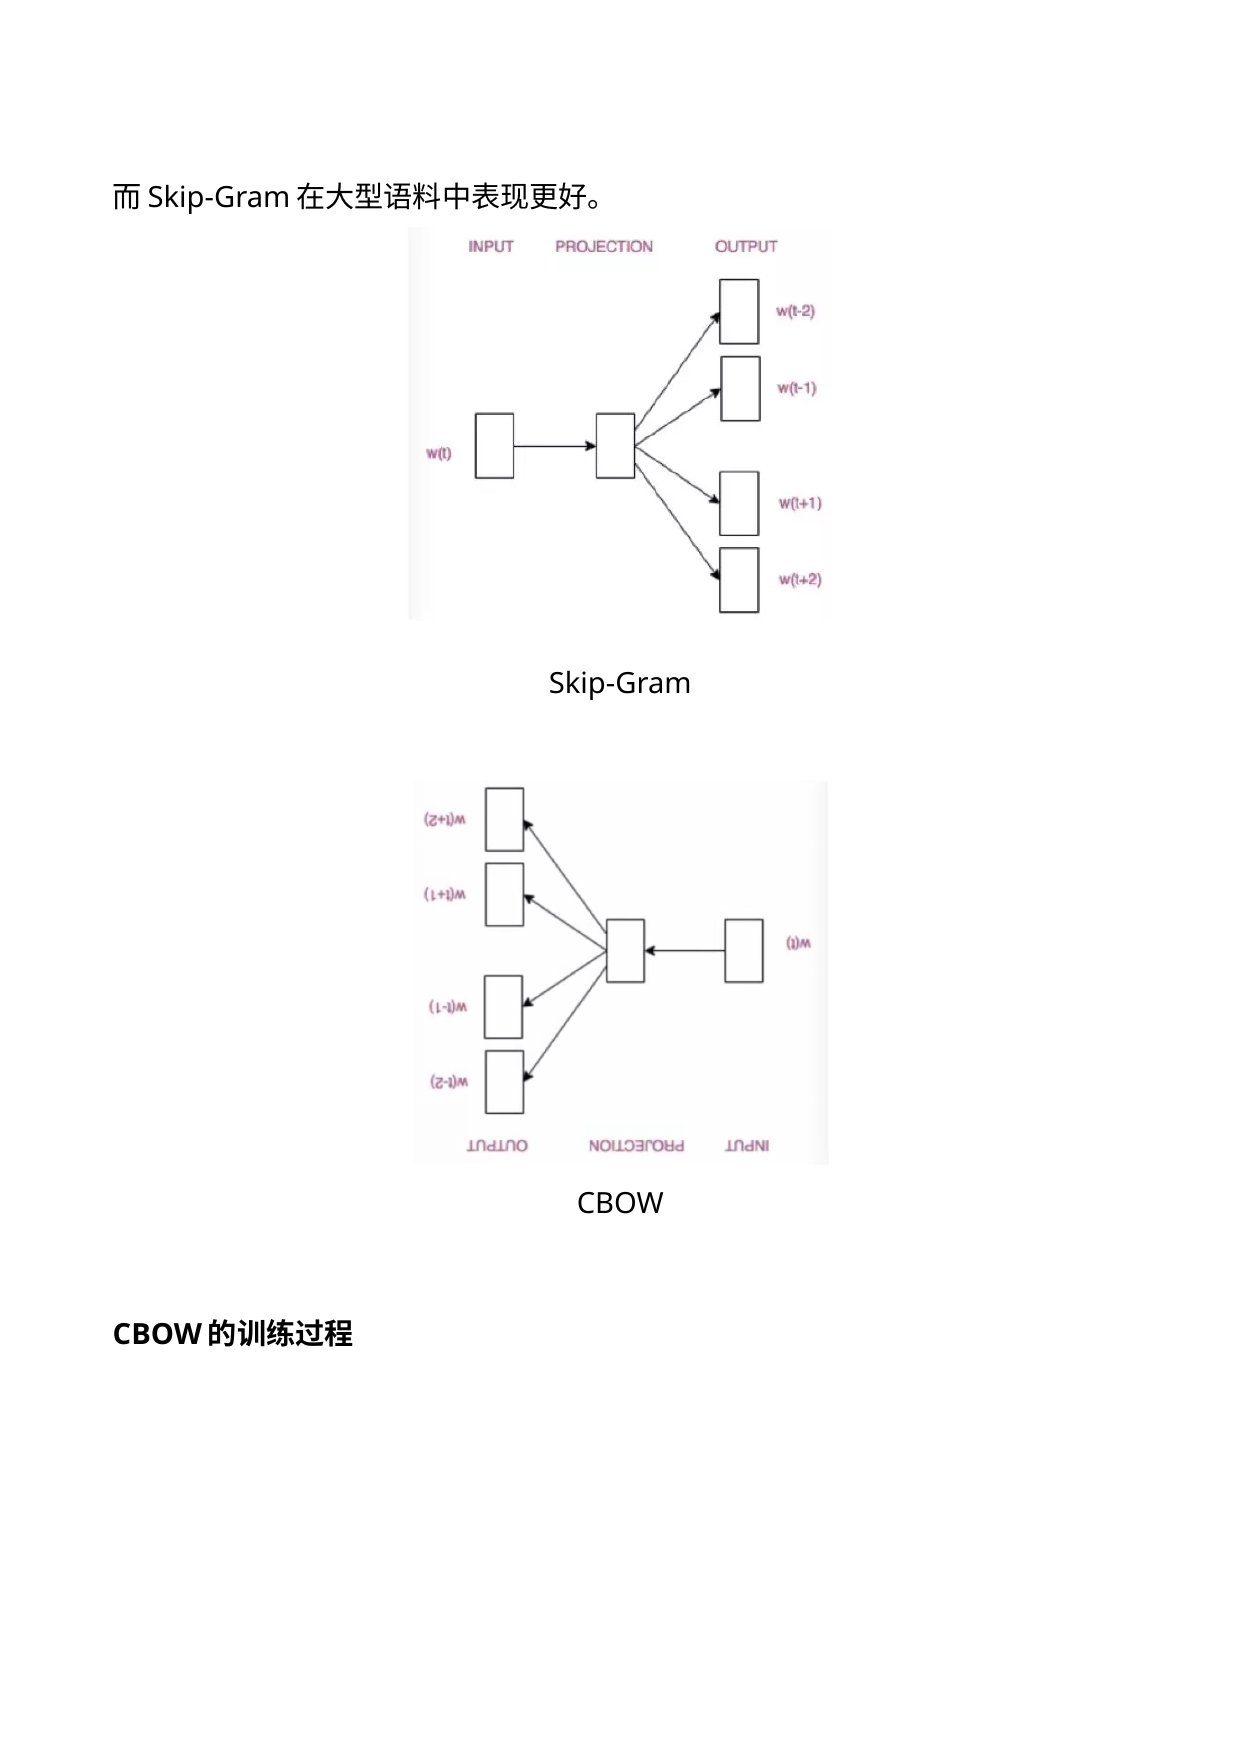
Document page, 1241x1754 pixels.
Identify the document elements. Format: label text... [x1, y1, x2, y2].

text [112, 162, 1128, 227]
text CBOW [112, 1169, 1128, 1234]
text CBOW的训练过程 [112, 1299, 1128, 1364]
picture [413, 780, 828, 1164]
text Skip-Gram [112, 649, 1128, 714]
picture [407, 227, 833, 621]
